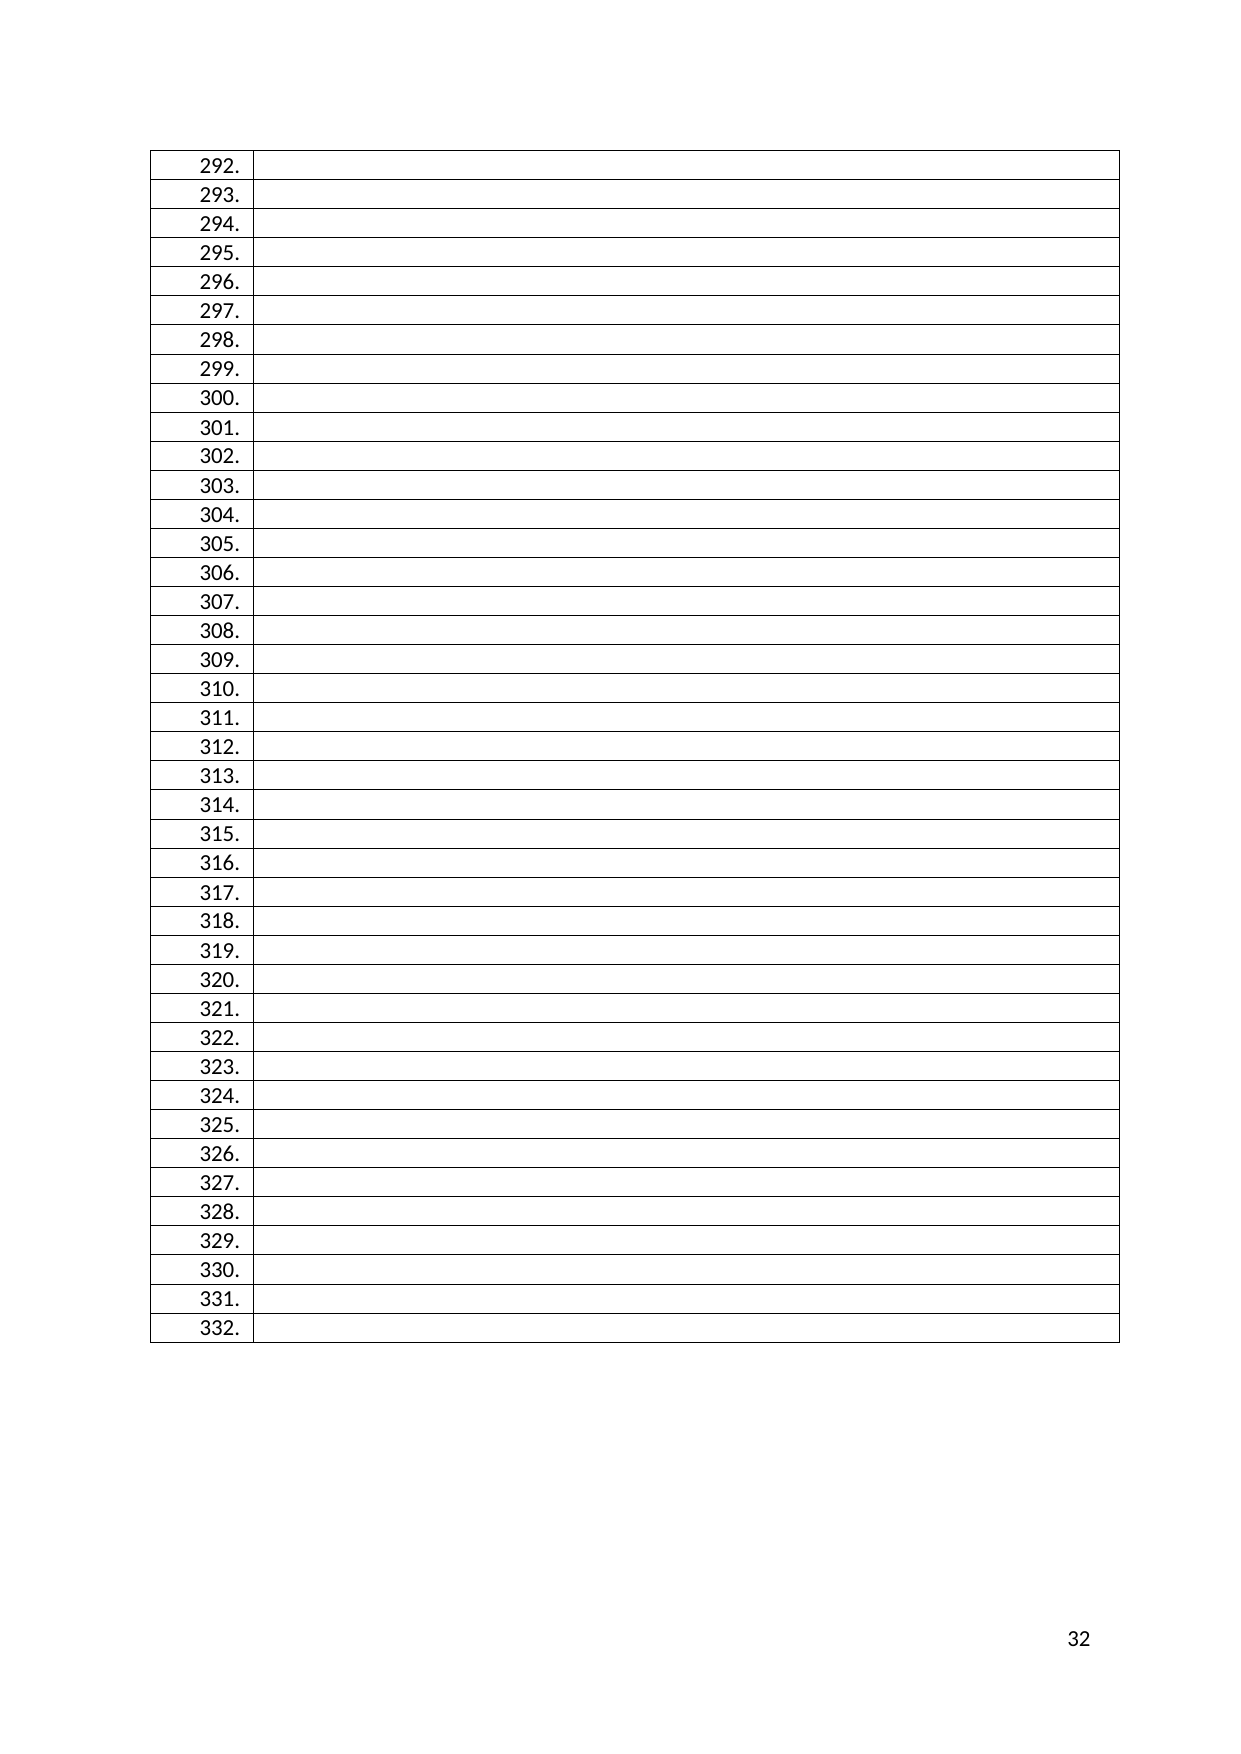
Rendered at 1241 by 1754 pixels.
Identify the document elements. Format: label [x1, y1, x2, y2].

table_cell [254, 1255, 1119, 1283]
table_cell [254, 413, 1119, 441]
table_cell [151, 1023, 253, 1051]
table_cell [254, 1023, 1119, 1051]
table_cell [254, 180, 1119, 208]
table_cell [151, 1314, 253, 1342]
table_cell [151, 238, 253, 266]
table_cell [151, 529, 253, 557]
table_cell [151, 703, 253, 731]
table_cell [151, 413, 253, 441]
table_cell [254, 1081, 1119, 1109]
table_cell [151, 1255, 253, 1283]
table_cell [151, 1168, 253, 1196]
table_cell [254, 1052, 1119, 1080]
table_cell [151, 558, 253, 586]
table_cell [151, 1052, 253, 1080]
table_cell [151, 442, 253, 470]
table_cell [254, 238, 1119, 266]
table_cell [151, 180, 253, 208]
table_cell [254, 384, 1119, 412]
table_cell [254, 587, 1119, 615]
table_cell [254, 965, 1119, 993]
table_cell [254, 1139, 1119, 1167]
table_cell [151, 151, 253, 179]
table_cell [151, 500, 253, 528]
table_cell [254, 296, 1119, 324]
table_cell [254, 151, 1119, 179]
table_cell [151, 296, 253, 324]
table_cell [254, 209, 1119, 237]
table_cell [254, 1285, 1119, 1312]
table_cell [151, 471, 253, 499]
table_cell [151, 267, 253, 295]
table_cell [151, 587, 253, 615]
table_cell [151, 965, 253, 993]
table_cell [151, 1081, 253, 1109]
table_cell [151, 209, 253, 237]
table_cell [151, 1139, 253, 1167]
table_cell [151, 761, 253, 789]
table_cell [254, 1197, 1119, 1225]
table_cell [254, 529, 1119, 557]
table_cell [151, 674, 253, 702]
table_cell [151, 820, 253, 847]
table_cell [254, 732, 1119, 760]
table_cell [151, 907, 253, 935]
table_cell [254, 820, 1119, 847]
table_cell [151, 732, 253, 760]
table_cell [151, 645, 253, 673]
table_cell [254, 1110, 1119, 1138]
table_cell [254, 471, 1119, 499]
table_cell [254, 645, 1119, 673]
table_cell [254, 790, 1119, 818]
table_cell [254, 703, 1119, 731]
table_cell [151, 1197, 253, 1225]
table_cell [254, 1168, 1119, 1196]
table_cell [151, 355, 253, 382]
table_cell [151, 994, 253, 1022]
table_cell [151, 878, 253, 906]
table_cell [151, 1285, 253, 1312]
table_cell [254, 616, 1119, 644]
table_cell [254, 1226, 1119, 1254]
table_cell [254, 674, 1119, 702]
table_cell [254, 267, 1119, 295]
table_cell [254, 500, 1119, 528]
table_cell [254, 442, 1119, 470]
table_cell [254, 1314, 1119, 1342]
table_cell [254, 558, 1119, 586]
table_cell [254, 355, 1119, 382]
table_cell [151, 849, 253, 877]
table_cell [151, 790, 253, 818]
table_cell [151, 1110, 253, 1138]
table_cell [151, 325, 253, 353]
table_cell [151, 1226, 253, 1254]
table_cell [151, 936, 253, 964]
table_cell [254, 325, 1119, 353]
table_cell [254, 878, 1119, 906]
table_cell [151, 616, 253, 644]
table_cell [254, 849, 1119, 877]
table_cell [254, 994, 1119, 1022]
table_cell [151, 384, 253, 412]
table_cell [254, 907, 1119, 935]
table_cell [254, 936, 1119, 964]
table_cell [254, 761, 1119, 789]
